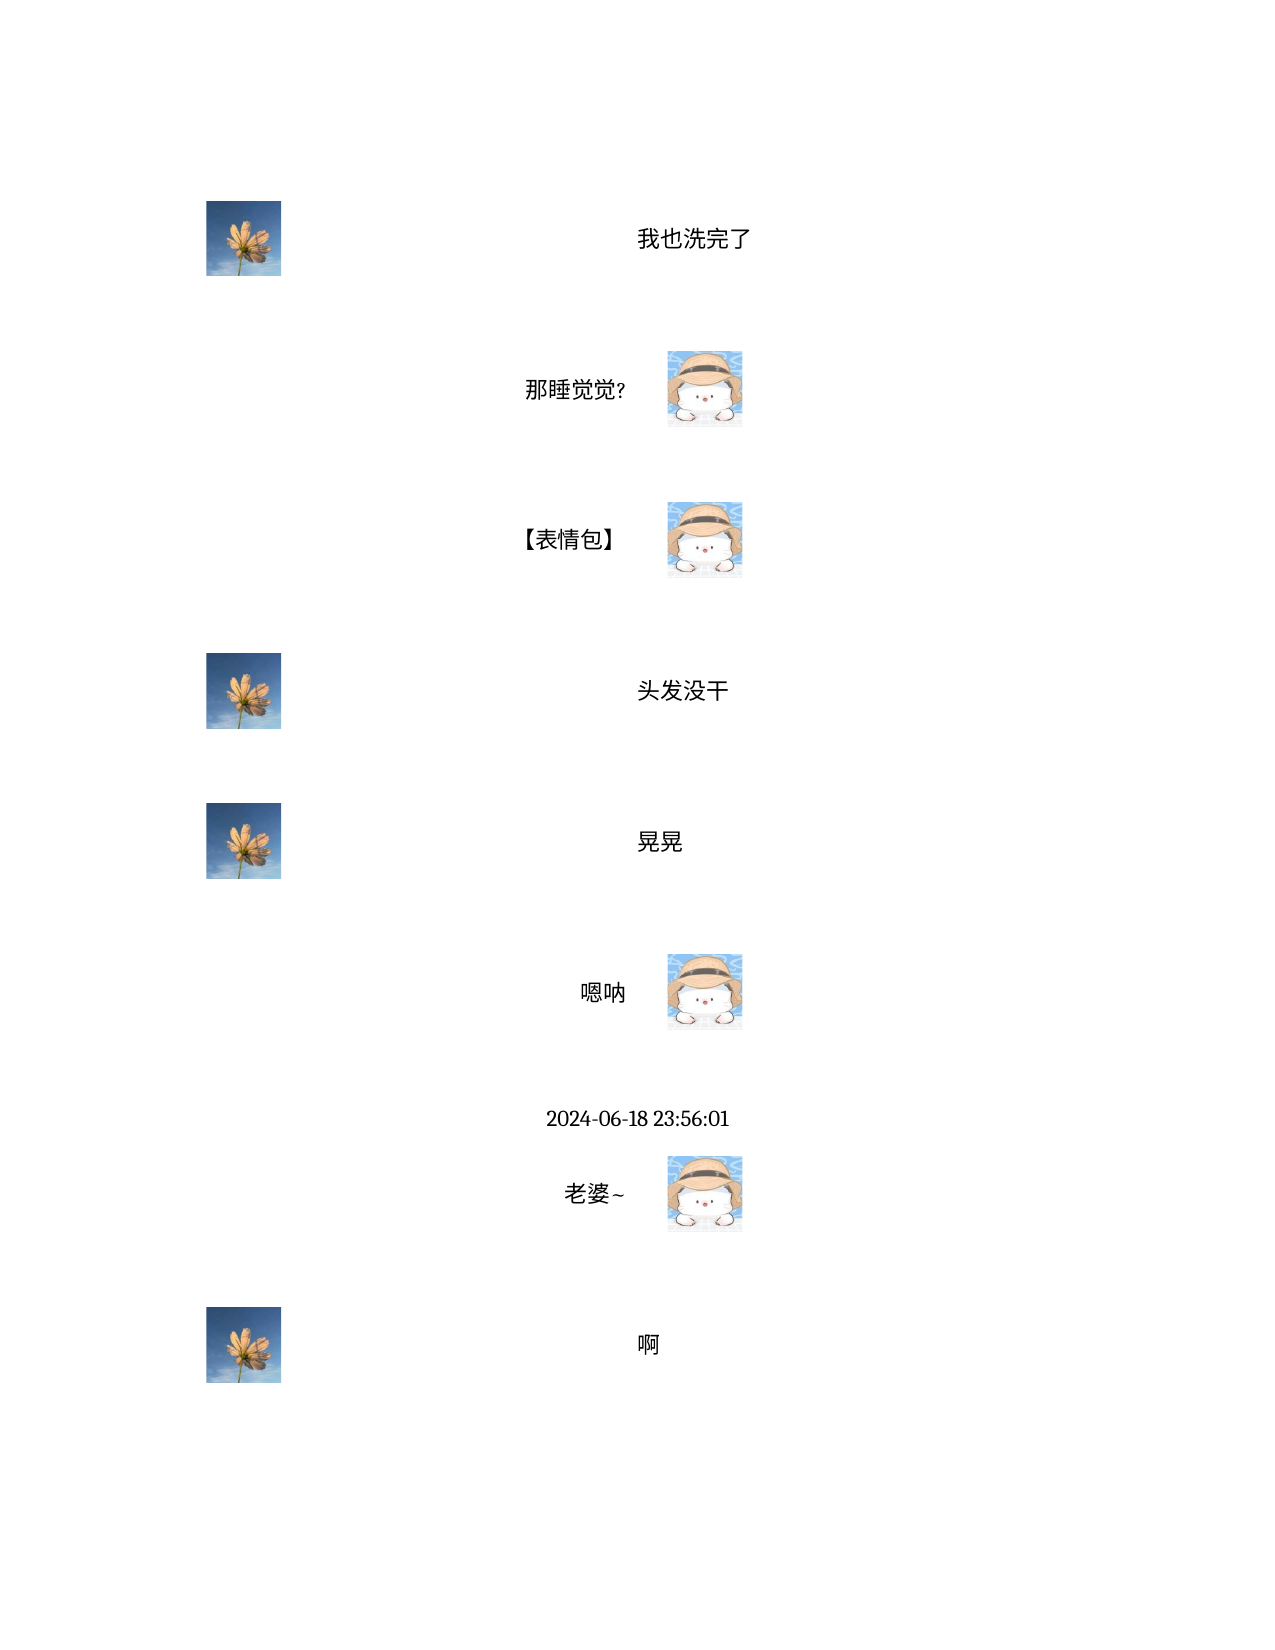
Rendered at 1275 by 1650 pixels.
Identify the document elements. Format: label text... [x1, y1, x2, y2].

picture [206, 653, 282, 729]
table_header [176, 201, 626, 301]
table_header 头发没干 [626, 653, 1076, 753]
picture [206, 1307, 282, 1383]
table_header [638, 503, 1087, 602]
table_header [176, 804, 626, 904]
table_header 啊 [626, 1307, 1076, 1407]
table_header 【表情包】 [188, 503, 637, 602]
picture [667, 1156, 743, 1232]
table_header [176, 1307, 626, 1407]
picture [206, 803, 282, 879]
table_header [176, 653, 626, 753]
picture [667, 502, 743, 578]
table_header [638, 352, 1087, 451]
text 2024-06-18 23:56:01 [187, 1105, 1087, 1132]
table_header 那睡觉觉? [188, 352, 637, 451]
table_header 老婆~ [188, 1156, 637, 1256]
table_header 嗯呐 [188, 955, 637, 1054]
picture [667, 954, 743, 1030]
table_header 我也洗完了 [626, 201, 1076, 301]
table_header [638, 955, 1087, 1054]
picture [667, 351, 743, 427]
picture [206, 201, 282, 276]
table_header 晃晃 [626, 804, 1076, 904]
table_header [638, 1156, 1087, 1256]
